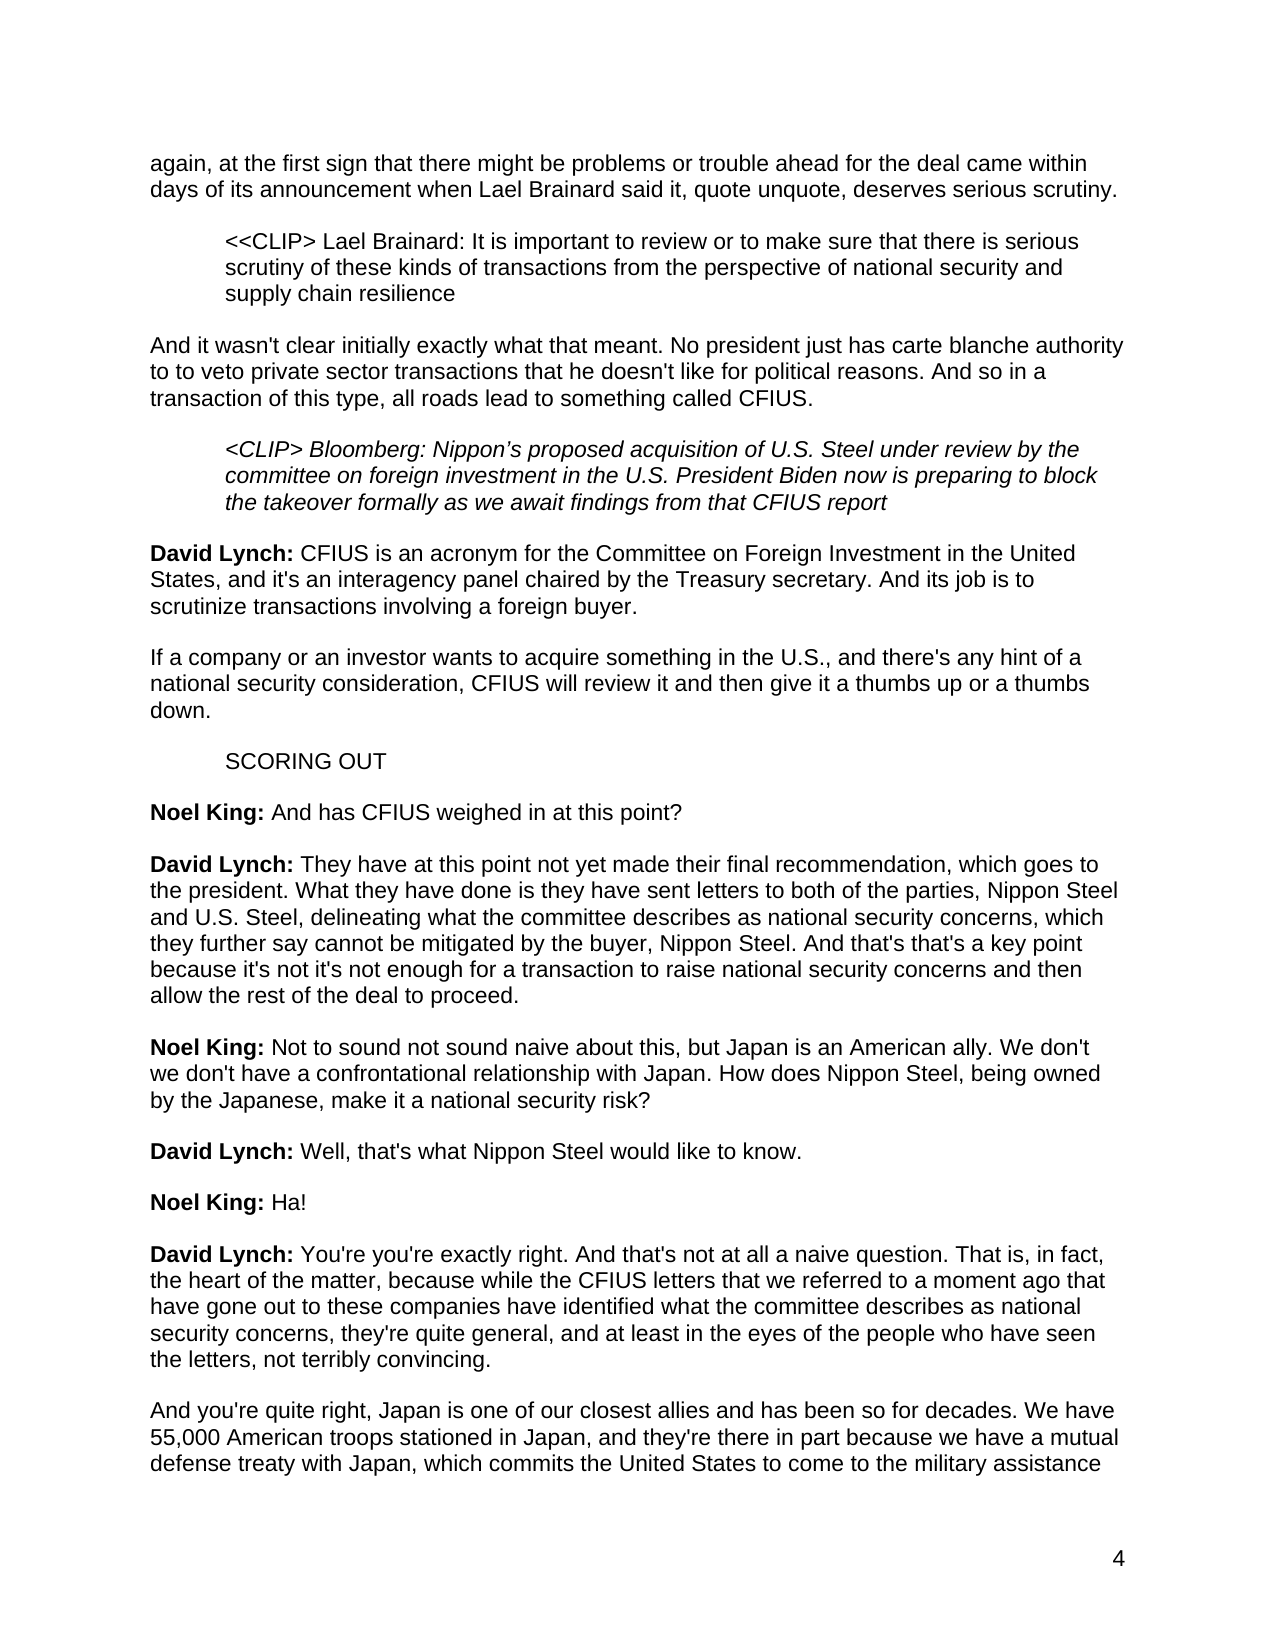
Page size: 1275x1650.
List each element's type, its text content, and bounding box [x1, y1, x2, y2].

text David Lynch: Well, that's what Nippon Steel would like to know. [150, 1138, 1125, 1164]
text <CLIP> Bloomberg: Nippon’s proposed acquisition of U.S. Steel under review by the committee on foreign investment in the U.S. President Biden now is preparing to block the takeover formally as we await findings from that CFIUS report [225, 436, 1125, 515]
text <<CLIP> Lael Brainard: It is important to review or to make sure that there is serious scrutiny of these kinds of transactions from the perspective of national security and supply chain resilience [225, 228, 1125, 307]
text again, at the first sign that there might be problems or trouble ahead for the deal came within days of its announcement when Lael Brainard said it, quote unquote, deserves serious scrutiny. [150, 150, 1125, 203]
text Noel King: And has CFIUS weighed in at this point? [150, 799, 1125, 826]
text Noel King: Ha! [150, 1189, 1125, 1216]
text David Lynch: You're you're exactly right. And that's not at all a naive question. That is, in fact, the heart of the matter, because while the CFIUS letters that we referred to a moment ago that have gone out to these companies have identified what the committee describes as national security concerns, they're quite general, and at least in the eyes of the people who have seen the letters, not terribly convincing. [150, 1241, 1125, 1372]
text David Lynch: CFIUS is an acronym for the Committee on Foreign Investment in the United States, and it's an interagency panel chaired by the Treasury secretary. And its job is to scrutinize transactions involving a foreign buyer. [150, 540, 1125, 619]
text SCORING OUT [225, 748, 1125, 774]
text If a company or an investor wants to acquire something in the U.S., and there's any hint of a national security consideration, CFIUS will review it and then give it a thumbs up or a thumbs down. [150, 644, 1125, 723]
text David Lynch: They have at this point not yet made their final recommendation, which goes to the president. What they have done is they have sent letters to both of the parties, Nippon Steel and U.S. Steel, delineating what the committee describes as national security concerns, which they further say cannot be mitigated by the buyer, Nippon Steel. And that's that's a key point because it's not it's not enough for a transaction to raise national security concerns and then allow the rest of the deal to proceed. [150, 851, 1125, 1009]
text Noel King: Not to sound not sound naive about this, but Japan is an American ally. We don't we don't have a confrontational relationship with Japan. How does Nippon Steel, being owned by the Japanese, make it a national security risk? [150, 1034, 1125, 1113]
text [150, 1397, 1125, 1476]
text And it wasn't clear initially exactly what that meant. No president just has carte blanche authority to to veto private sector transactions that he doesn't like for political reasons. And so in a transaction of this type, all roads lead to something called CFIUS. [150, 332, 1125, 411]
